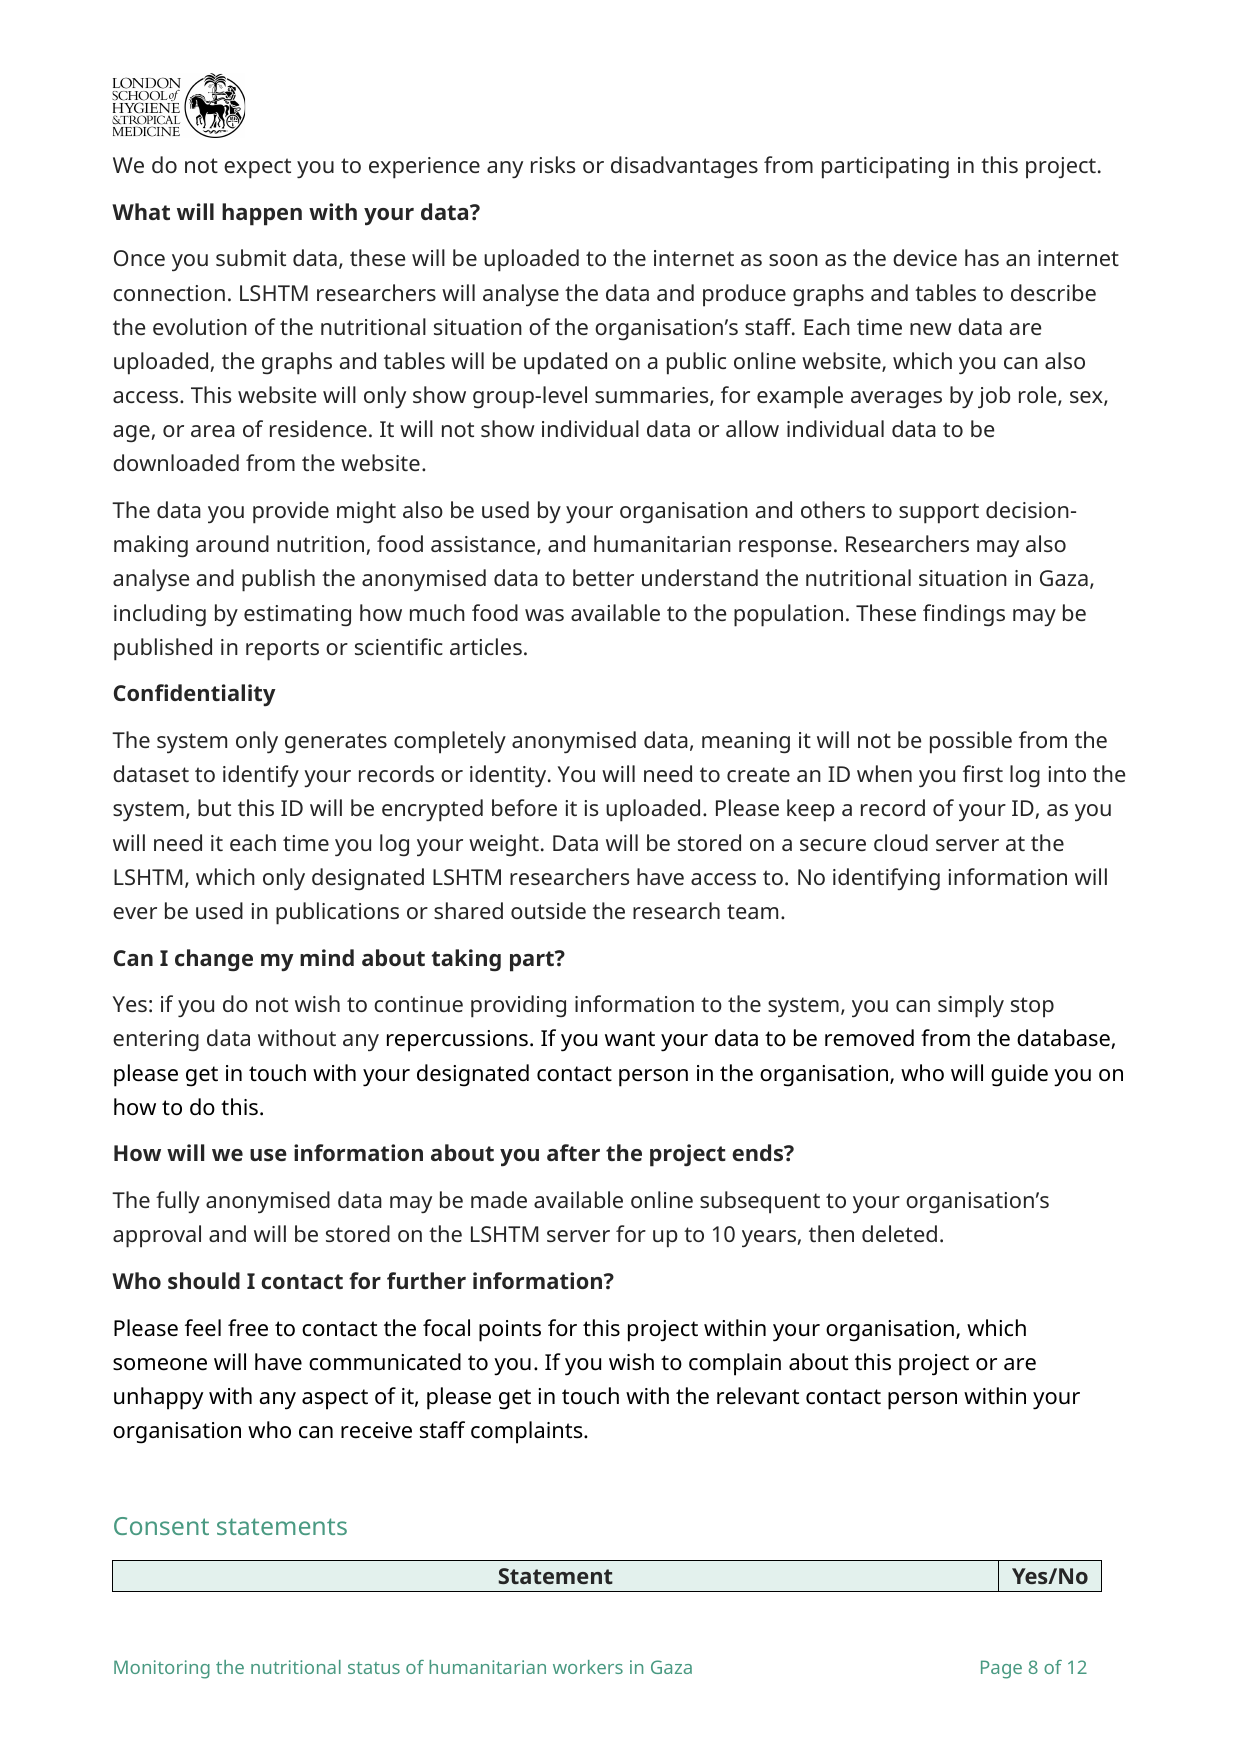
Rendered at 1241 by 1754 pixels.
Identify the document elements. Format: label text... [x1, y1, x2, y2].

text The system only generates completely anonymised data, meaning it will not be possible from the dataset to identify your records or identity. You will need to create an ID when you first log into the system, but this ID will be encrypted before it is uploaded. Please keep a record of your ID, as you will need it each time you log your weight. Data will be stored on a secure cloud server at the LSHTM, which only designated LSHTM researchers have access to. No identifying information will ever be used in publications or shared outside the research team. [112, 725, 1128, 926]
table_header Yes/No [999, 1561, 1101, 1591]
text Once you submit data, these will be uploaded to the internet as soon as the device has an internet connection. LSHTM researchers will analyse the data and produce graphs and tables to describe the evolution of the nutritional situation of the organisation’s staff. Each time new data are uploaded, the graphs and tables will be updated on a public online website, which you can also access. This website will only show group-level summaries, for example averages by job role, sex, age, or area of residence. It will not show individual data or allow individual data to be downloaded from the website. [112, 243, 1128, 478]
text What will happen with your data? [112, 197, 1128, 226]
text Please feel free to contact the focal points for this project within your organisation, which someone will have communicated to you. If you wish to complain about this project or are unhappy with any aspect of it, please get in touch with the relevant contact person within your organisation who can receive staff complaints. [112, 1312, 1128, 1445]
table_header Statement [113, 1561, 998, 1591]
text We do not expect you to experience any risks or disadvantages from participating in this project. [112, 150, 1128, 180]
text How will we use information about you after the project ends? [112, 1138, 1128, 1168]
subtitle Consent statements [112, 1508, 1128, 1542]
text The data you provide might also be used by your organisation and others to support decision-making around nutrition, food assistance, and humanitarian response. Researchers may also analyse and publish the anonymised data to better understand the nutritional situation in Gaza, including by estimating how much food was available to the population. These findings may be published in reports or scientific articles. [112, 495, 1128, 661]
text Can I change my mind about taking part? [112, 942, 1128, 972]
picture [112, 73, 245, 138]
text Yes: if you do not wish to continue providing information to the system, you can simply stop entering data without any repercussions. If you want your data to be removed from the database, please get in touch with your designated contact person in the organisation, who will guide you on how to do this. [112, 989, 1128, 1121]
text The fully anonymised data may be made available online subsequent to your organisation’s approval and will be stored on the LSHTM server for up to 10 years, then deleted. [112, 1185, 1128, 1249]
text Confidentiality [112, 678, 1128, 708]
text Who should I contact for further information? [112, 1266, 1128, 1296]
